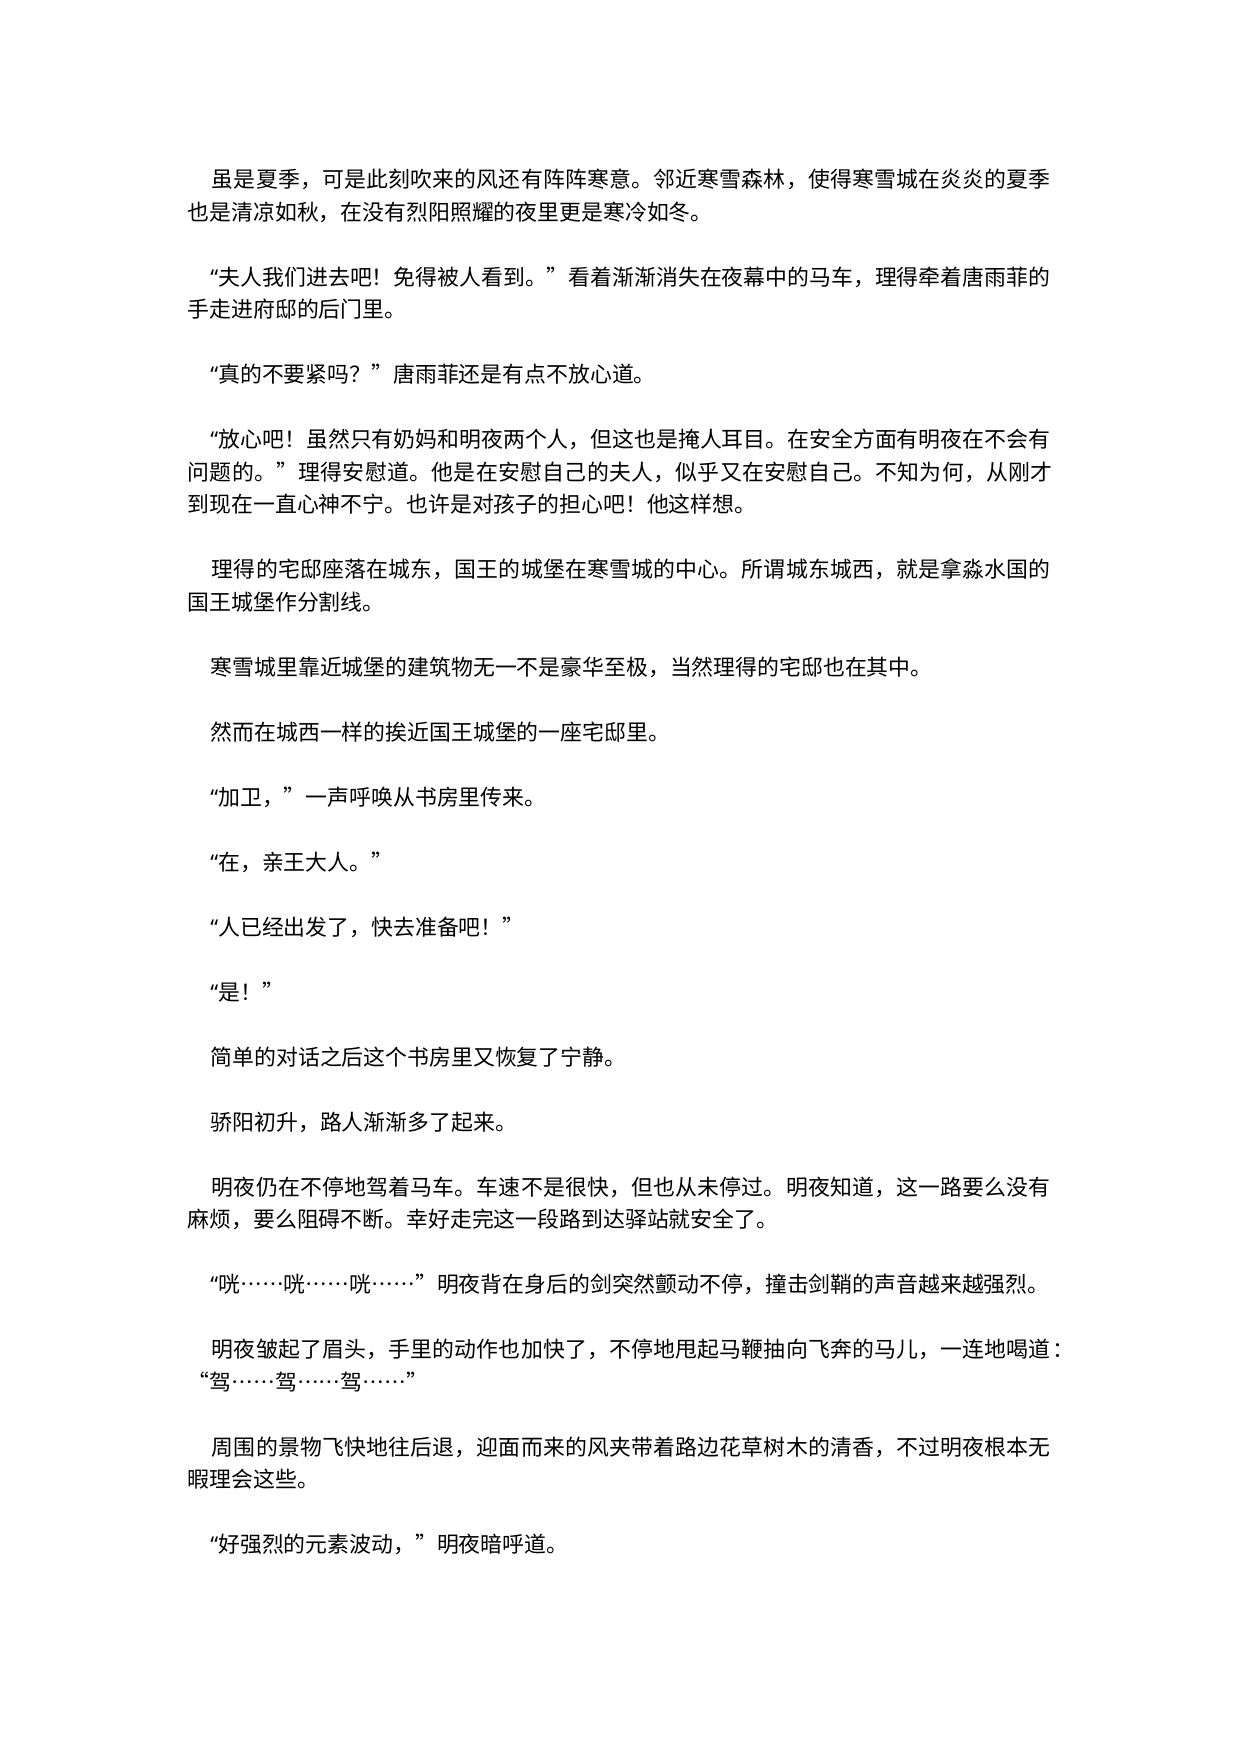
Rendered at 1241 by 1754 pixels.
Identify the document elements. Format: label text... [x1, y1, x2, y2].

text “是！” [187, 974, 1053, 1007]
text 骄阳初升，路人渐渐多了起来。 [187, 1104, 1053, 1137]
text 寒雪城里靠近城堡的建筑物无一不是豪华至极，当然理得的宅邸也在其中。 [187, 649, 1053, 682]
text “咣……咣……咣……”明夜背在身后的剑突然颤动不停，撞击剑鞘的声音越来越强烈。 [187, 1267, 1053, 1299]
text 明夜仍在不停地驾着马车。车速不是很快，但也从未停过。明夜知道，这一路要么没有麻烦，要么阻碍不断。幸好走完这一段路到达驿站就安全了。 [187, 1169, 1053, 1234]
text “加卫，”一声呼唤从书房里传来。 [187, 779, 1053, 812]
text 周围的景物飞快地往后退，迎面而来的风夹带着路边花草树木的清香，不过明夜根本无暇理会这些。 [187, 1429, 1053, 1494]
text “真的不要紧吗？”唐雨菲还是有点不放心道。 [187, 357, 1053, 389]
text 明夜皱起了眉头，手里的动作也加快了，不停地甩起马鞭抽向飞奔的马儿，一连地喝道：“驾……驾……驾……” [187, 1332, 1053, 1397]
text “好强烈的元素波动，”明夜暗呼道。 [187, 1527, 1053, 1559]
text “夫人我们进去吧！免得被人看到。”看着渐渐消失在夜幕中的马车，理得牵着唐雨菲的手走进府邸的后门里。 [187, 259, 1053, 324]
text “在，亲王大人。” [187, 844, 1053, 877]
text “人已经出发了，快去准备吧！” [187, 909, 1053, 942]
text 然而在城西一样的挨近国王城堡的一座宅邸里。 [187, 714, 1053, 747]
text 虽是夏季，可是此刻吹来的风还有阵阵寒意。邻近寒雪森林，使得寒雪城在炎炎的夏季也是清凉如秋，在没有烈阳照耀的夜里更是寒冷如冬。 [187, 162, 1053, 227]
text “放心吧！虽然只有奶妈和明夜两个人，但这也是掩人耳目。在安全方面有明夜在不会有问题的。”理得安慰道。他是在安慰自己的夫人，似乎又在安慰自己。不知为何，从刚才到现在一直心神不宁。也许是对孩子的担心吧！他这样想。 [187, 422, 1053, 519]
text 简单的对话之后这个书房里又恢复了宁静。 [187, 1039, 1053, 1072]
text 理得的宅邸座落在城东，国王的城堡在寒雪城的中心。所谓城东城西，就是拿淼水国的国王城堡作分割线。 [187, 552, 1053, 617]
